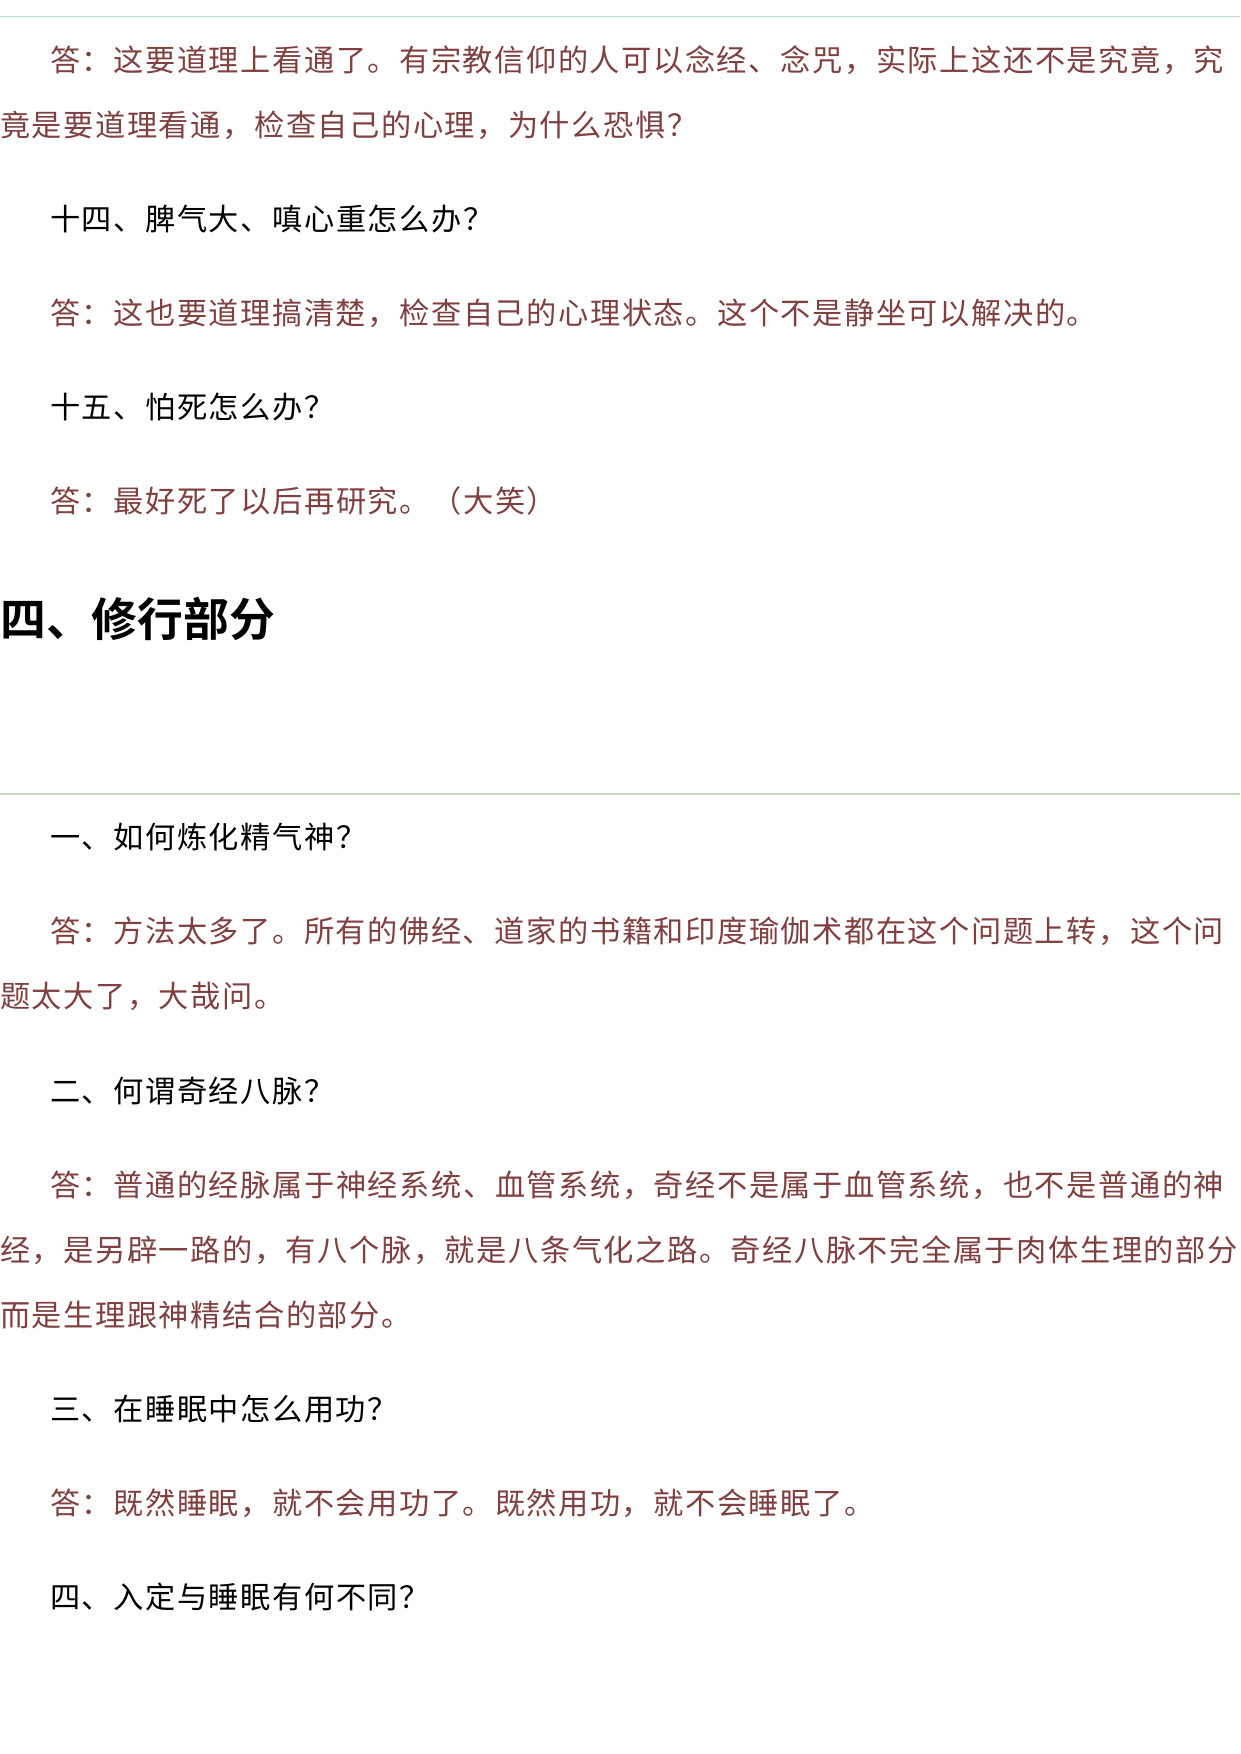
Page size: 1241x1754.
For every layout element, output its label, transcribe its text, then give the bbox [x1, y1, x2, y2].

text 四、入定与睡眠有何不同？ [0, 1553, 1240, 1628]
text 答：方法太多了。所有的佛经、道家的书籍和印度瑜伽术都在这个问题上转，这个问题太大了，大哉问。 [0, 887, 1240, 1027]
text 一、如何炼化精气神？ [0, 795, 1240, 868]
text 答：这也要道理搞清楚，检查自己的心理状态。这个不是静坐可以解决的。 [0, 269, 1240, 344]
text 答：这要道理上看通了。有宗教信仰的人可以念经、念咒，实际上这还不是究竟，究竟是要道理看通，检查自己的心理，为什么恐惧？ [0, 17, 1240, 156]
text 三、在睡眠中怎么用功？ [0, 1365, 1240, 1440]
text 二、何谓奇经八脉？ [0, 1046, 1240, 1121]
text 十四、脾气大、嗔心重怎么办？ [0, 175, 1240, 250]
subtitle 四、修行部分 [0, 568, 1240, 665]
text 答：既然睡眠，就不会用功了。既然用功，就不会睡眠了。 [0, 1459, 1240, 1534]
text 答：最好死了以后再研究。（大笑） [0, 457, 1240, 532]
text 十五、怕死怎么办？ [0, 363, 1240, 438]
text 答：普通的经脉属于神经系统、血管系统，奇经不是属于血管系统，也不是普通的神经，是另辟一路的，有八个脉，就是八条气化之路。奇经八脉不完全属于肉体生理的部分，而是生理跟神精结合的部分。 [0, 1141, 1240, 1346]
